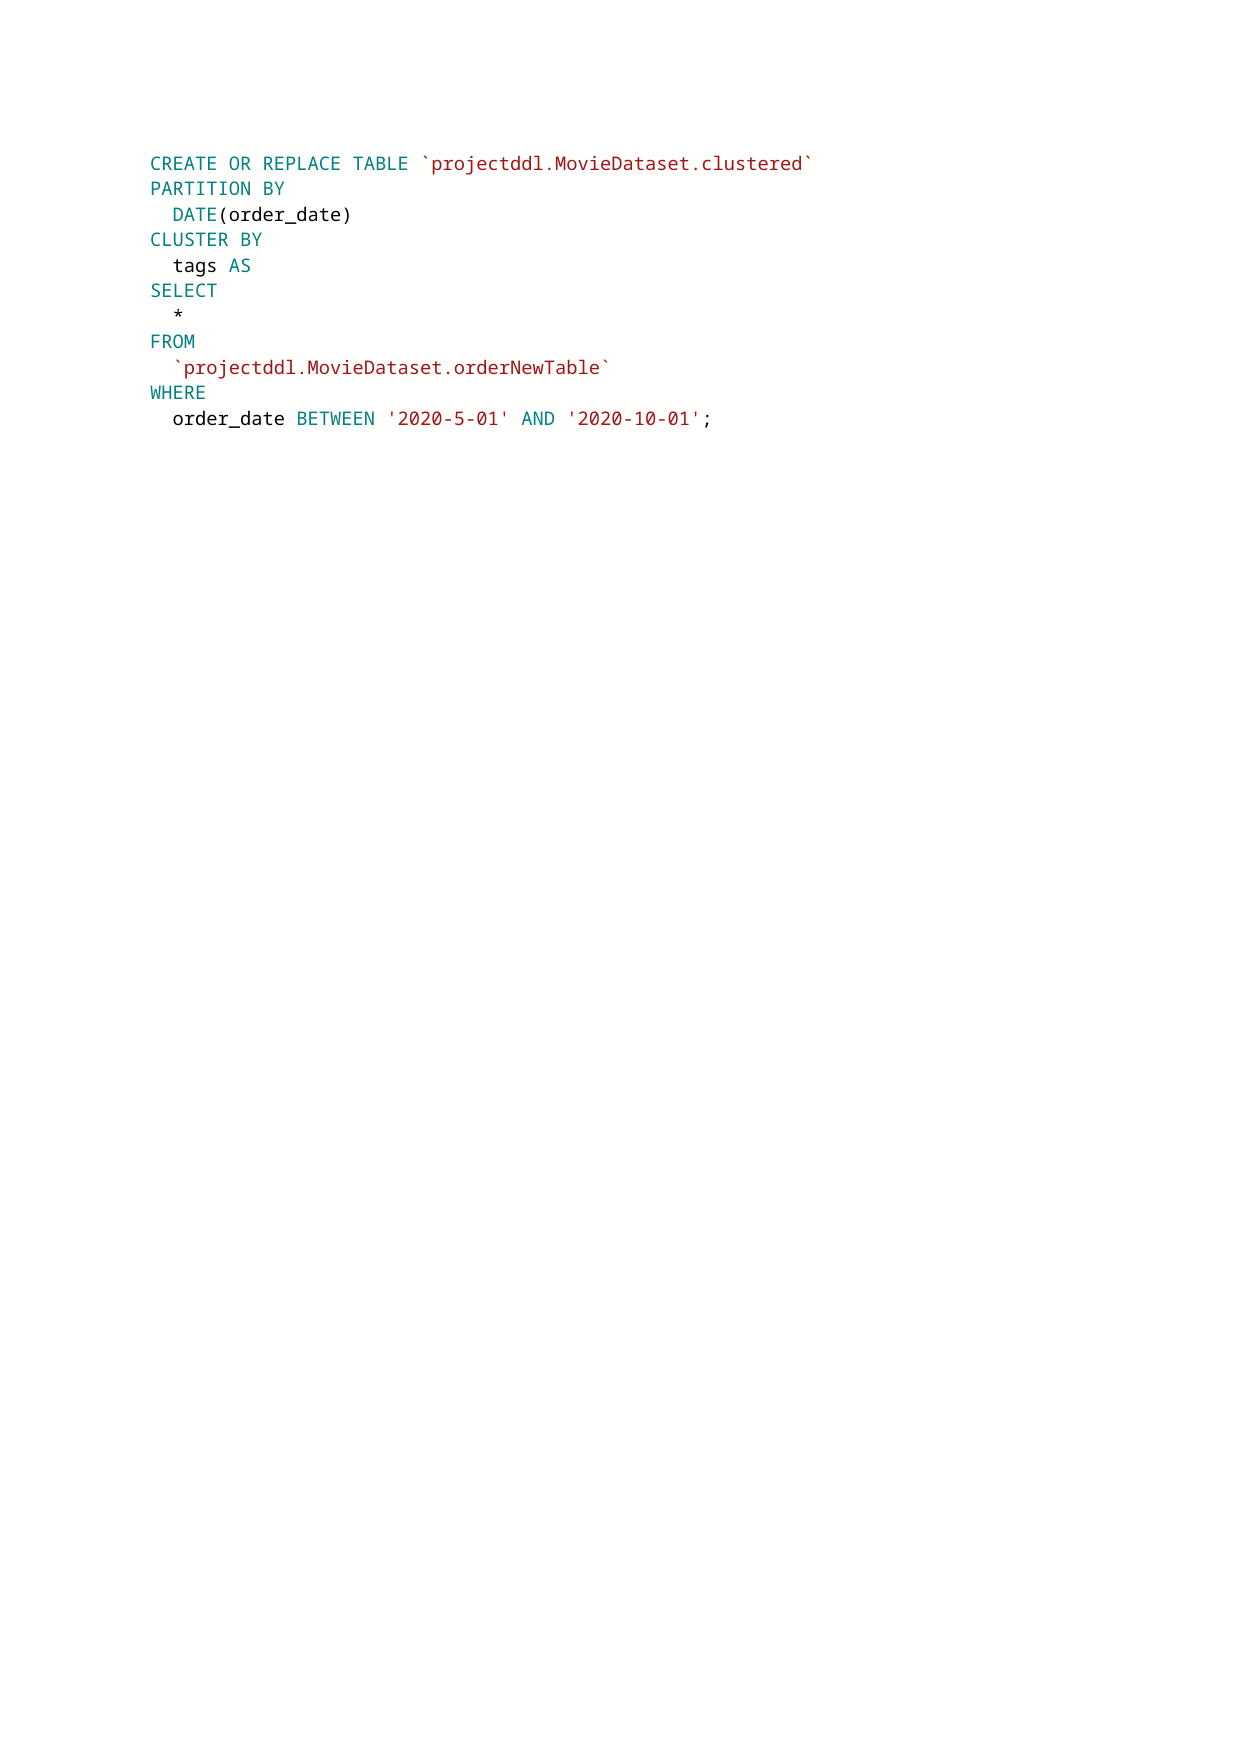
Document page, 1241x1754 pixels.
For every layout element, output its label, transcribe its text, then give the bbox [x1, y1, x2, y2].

text * [150, 303, 1090, 329]
text tags AS [150, 252, 1090, 278]
text PARTITION BY [150, 176, 1090, 201]
text WHERE [150, 380, 1090, 405]
text FROM [150, 329, 1090, 354]
text order_date BETWEEN '2020-5-01' AND '2020-10-01'; [150, 405, 1090, 431]
text CLUSTER BY [150, 227, 1090, 252]
text SELECT [150, 278, 1090, 303]
text DATE(order_date) [150, 201, 1090, 227]
text CREATE OR REPLACE TABLE `projectddl.MovieDataset.clustered` [150, 150, 1090, 176]
text `projectddl.MovieDataset.orderNewTable` [150, 354, 1090, 380]
